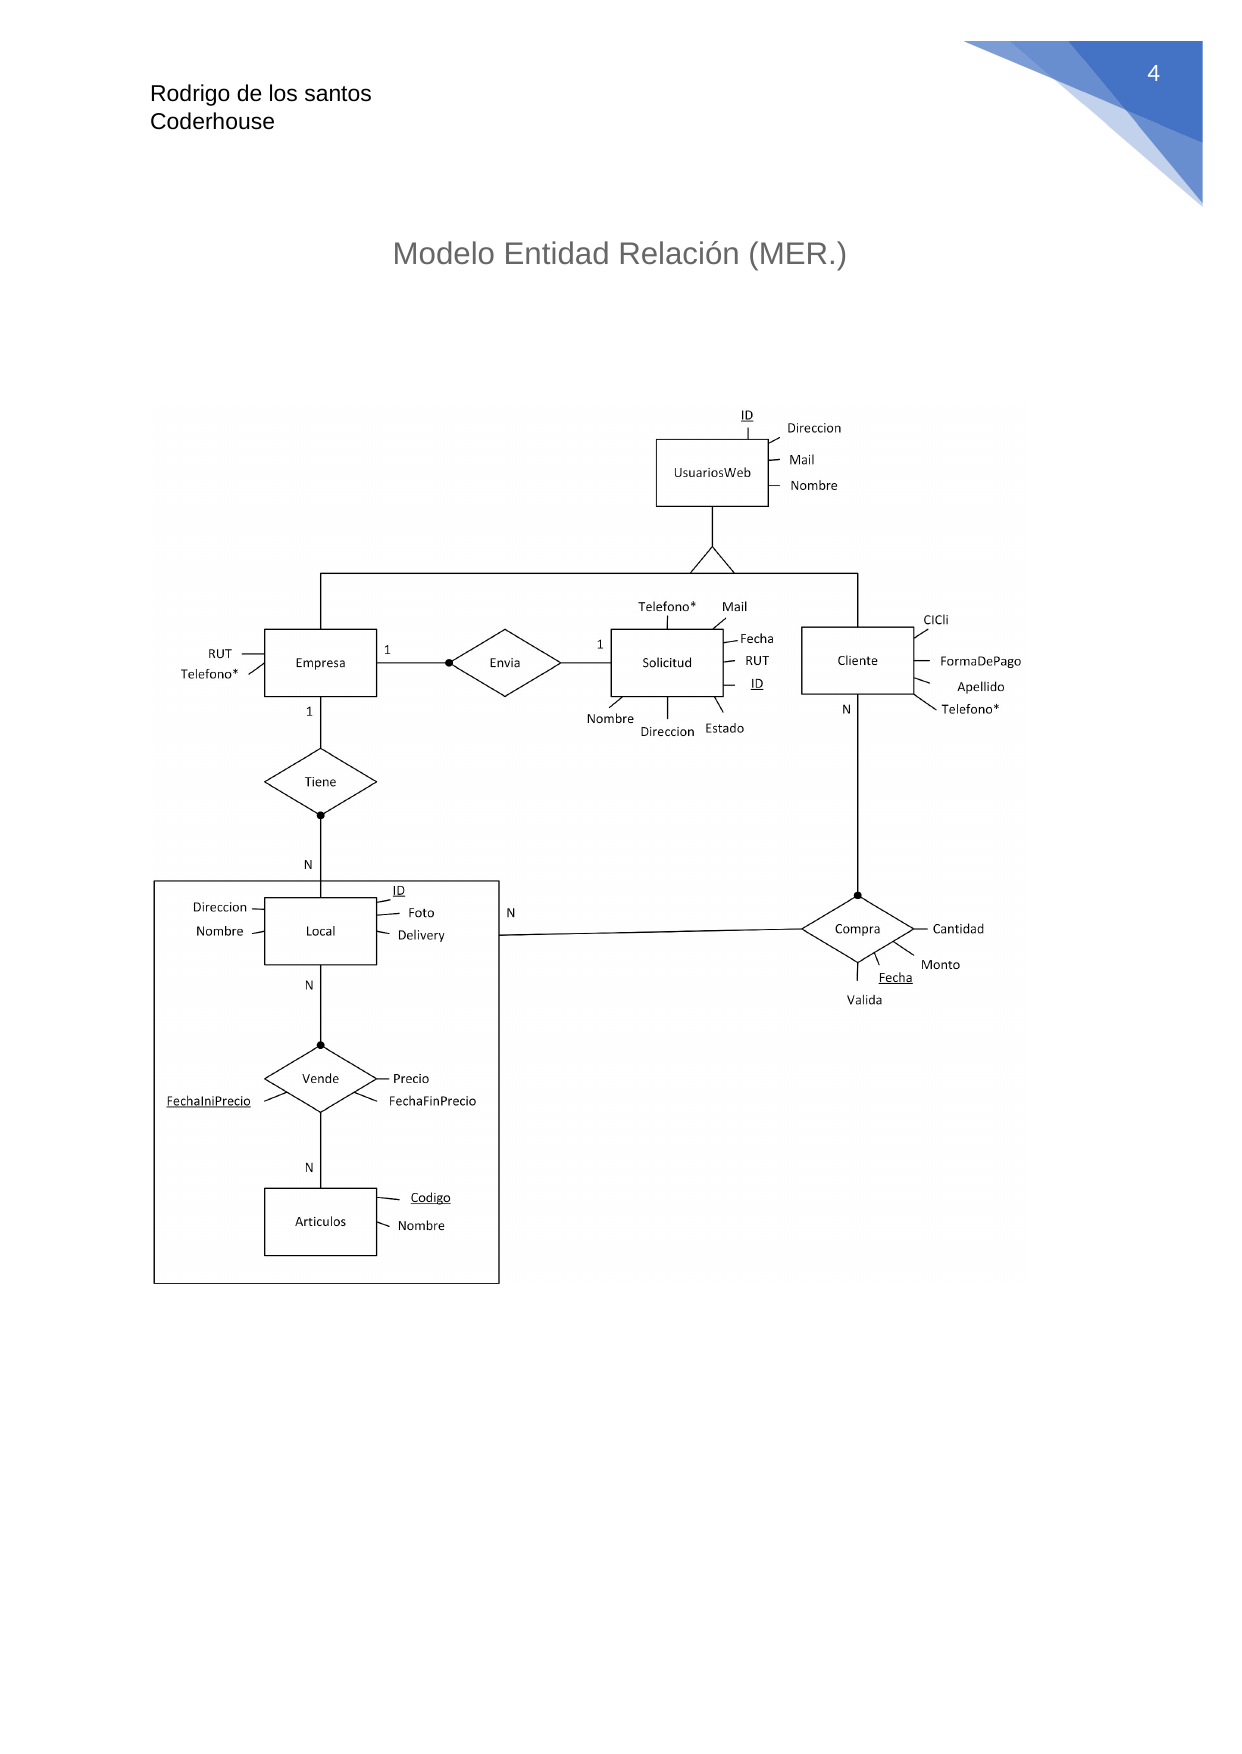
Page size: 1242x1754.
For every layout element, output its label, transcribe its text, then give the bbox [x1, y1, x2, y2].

picture [153, 402, 1029, 1284]
text Modelo Entidad Relación (MER.) [392, 235, 1084, 271]
picture [964, 41, 1203, 207]
